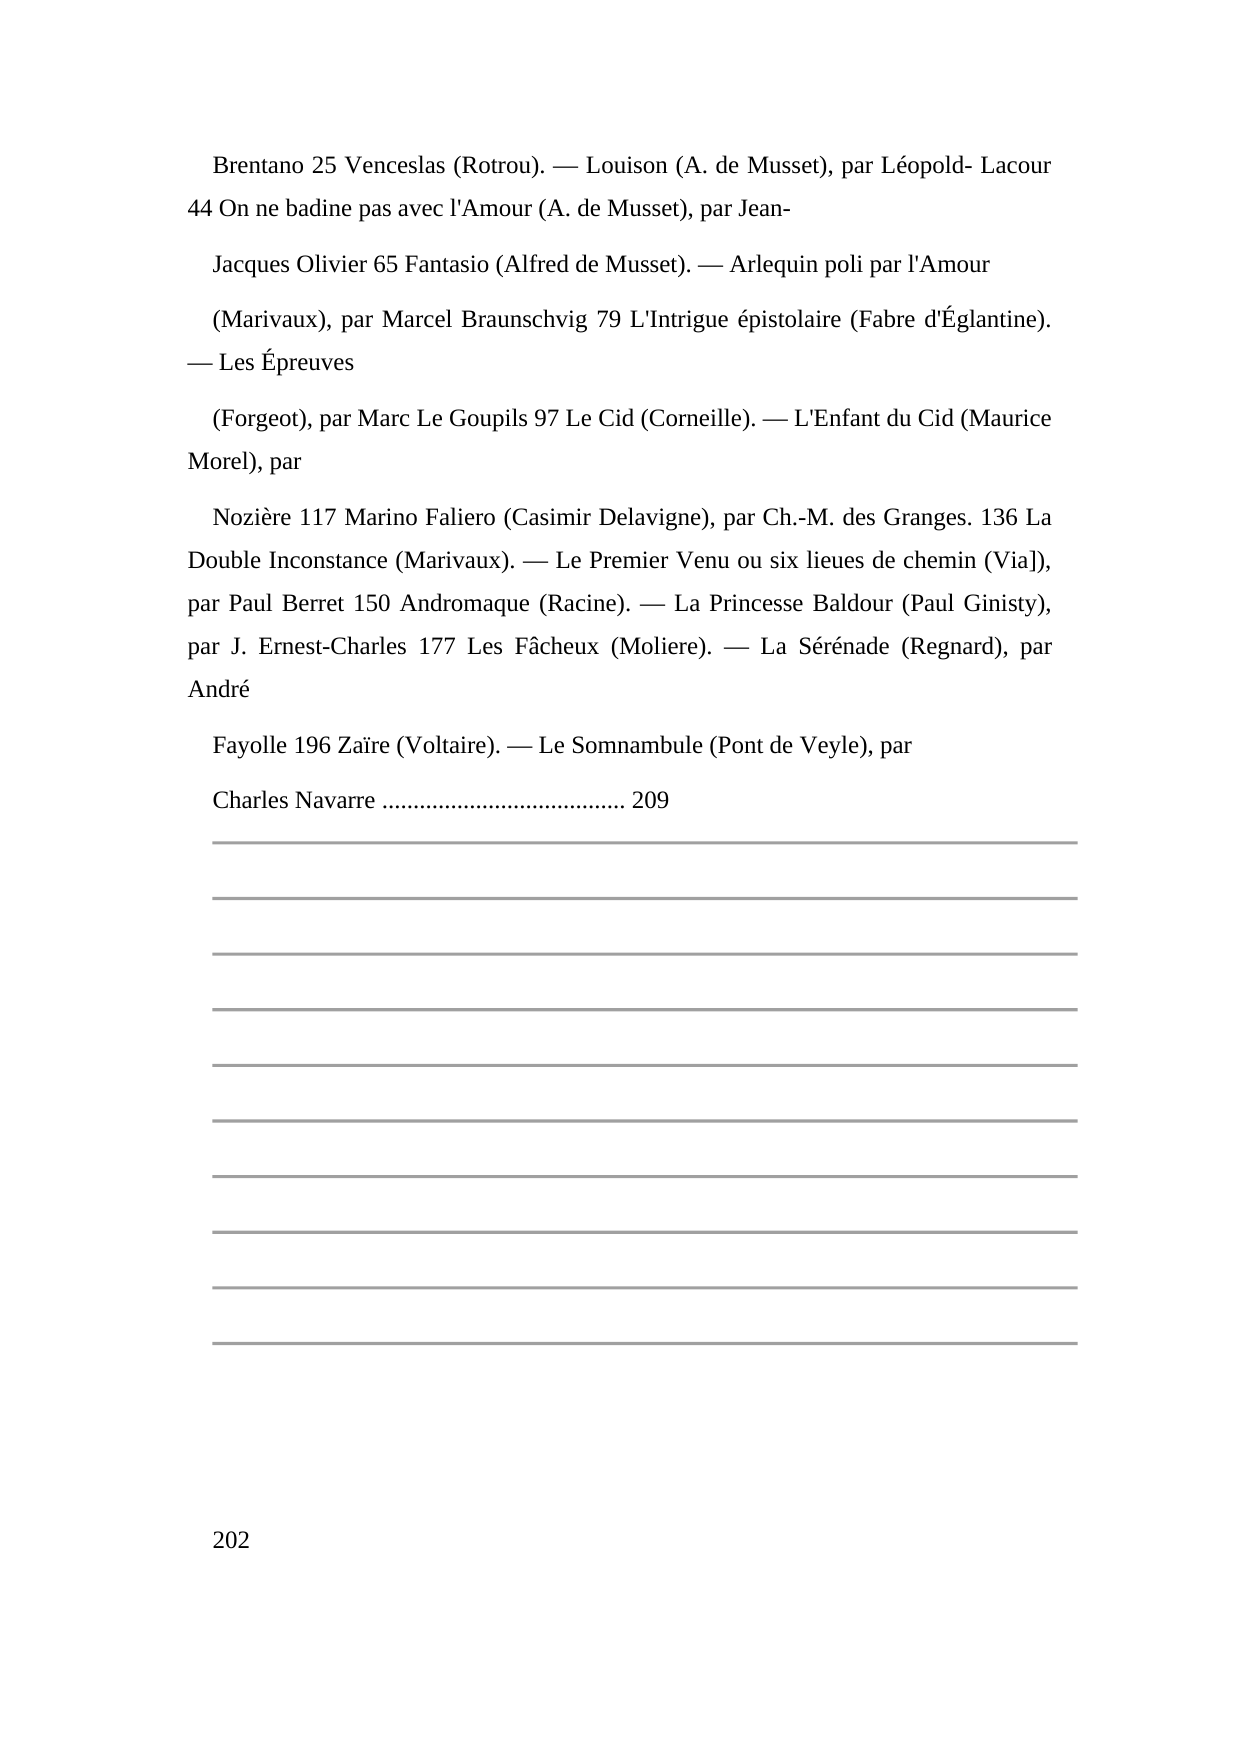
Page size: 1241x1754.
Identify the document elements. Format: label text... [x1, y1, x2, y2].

text Charles Navarre ....................................... 209 [187, 786, 1053, 814]
text Jacques Olivier 65 Fantasio (Alfred de Musset). — Arlequin poli par l'Amour [187, 249, 1053, 277]
text Nozière 117 Marino Faliero (Casimir Delavigne), par Ch.-M. des Granges. 136 La Double Inconstance (Marivaux). — Le Premier Venu ou six lieues de chemin (Via]), par Paul Berret 150 Andromaque (Racine). — La Princesse Baldour (Paul Ginisty), par J. Ernest-Charles 177 Les Fâcheux (Moliere). — La Sérénade (Regnard), par André [187, 502, 1053, 703]
text (Forgeot), par Marc Le Goupils 97 Le Cid (Corneille). — L'Enfant du Cid (Maurice Morel), par [187, 403, 1053, 475]
text Fayolle 196 Zaïre (Voltaire). — Le Somnambule (Pont de Veyle), par [187, 730, 1053, 759]
text Brentano 25 Venceslas (Rotrou). — Louison (A. de Musset), par Léopold- Lacour 44 On ne badine pas avec l'Amour (A. de Musset), par Jean- [187, 150, 1053, 222]
text (Marivaux), par Marcel Braunschvig 79 L'Intrigue épistolaire (Fabre d'Églantine). — Les Épreuves [187, 304, 1053, 376]
